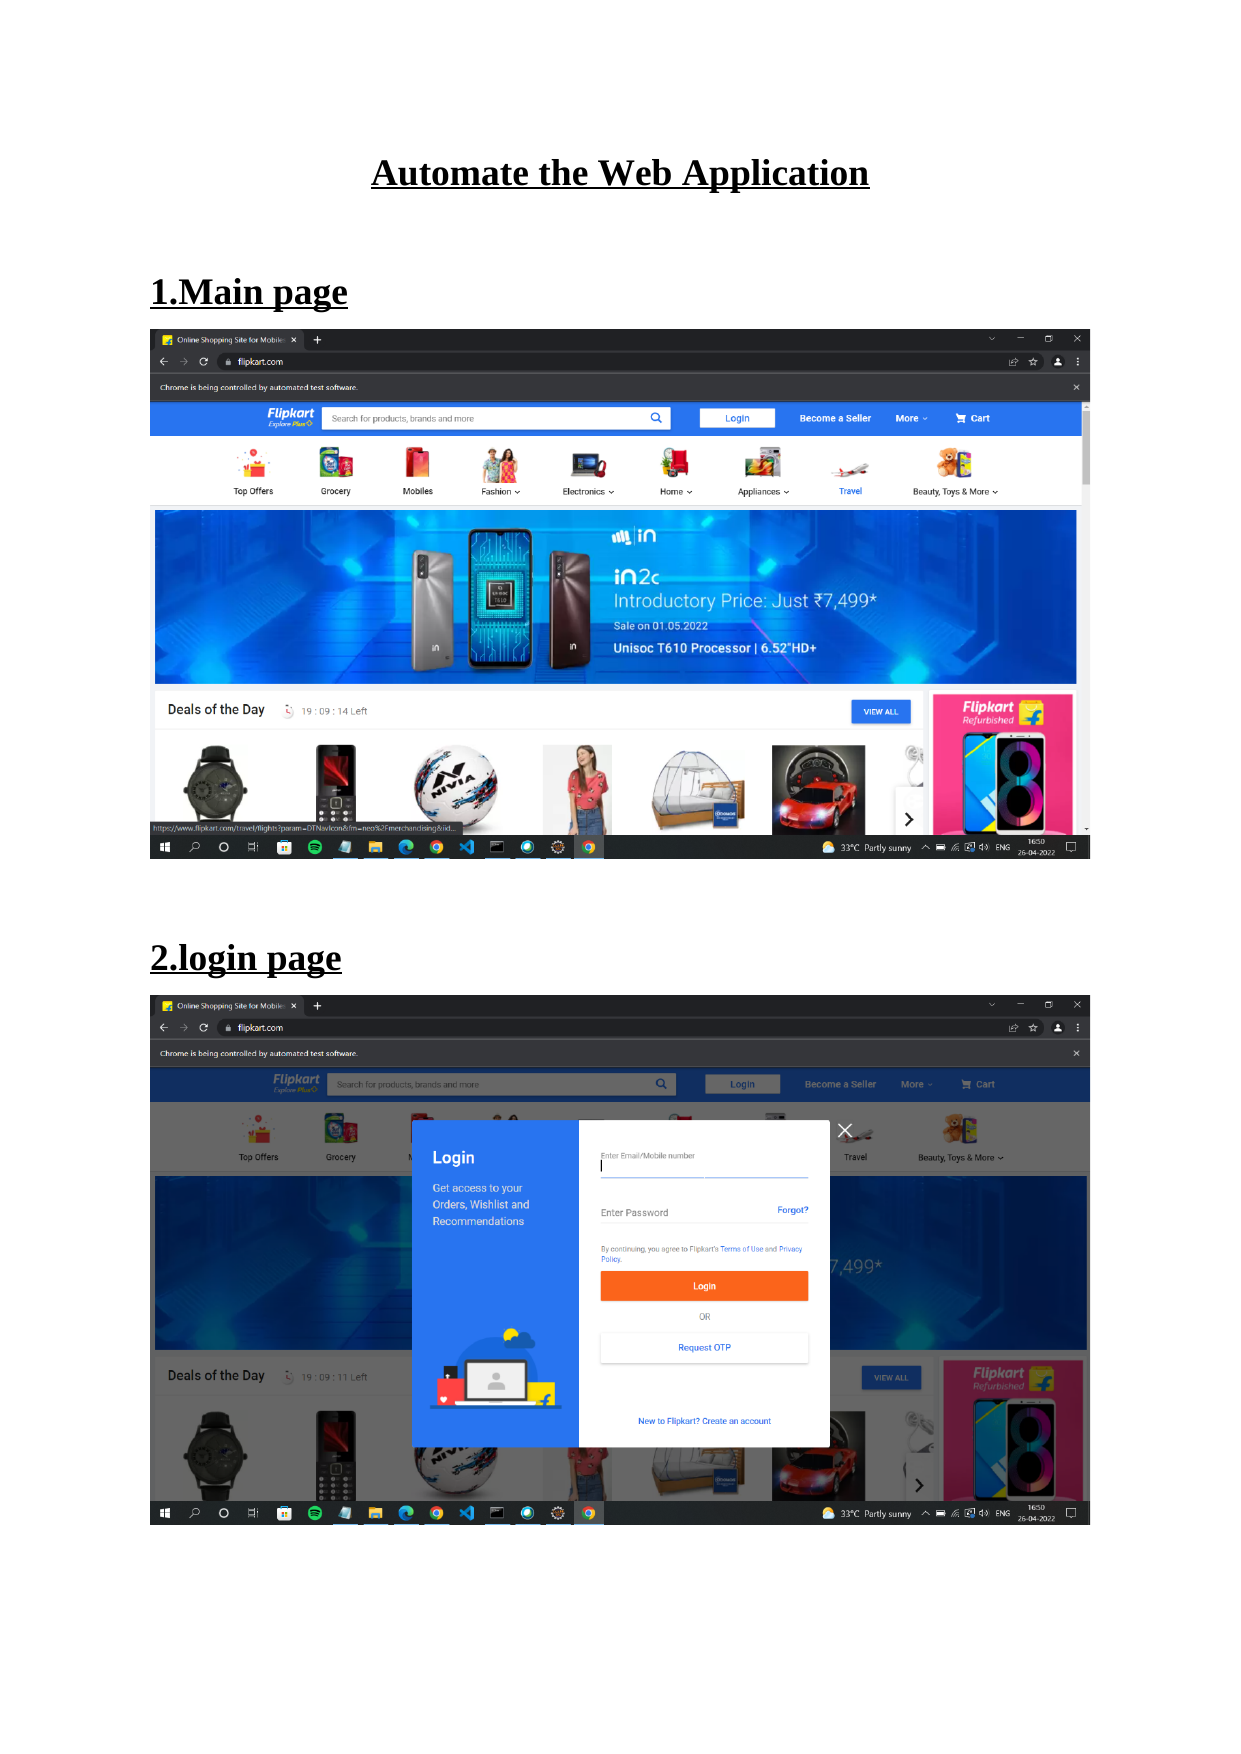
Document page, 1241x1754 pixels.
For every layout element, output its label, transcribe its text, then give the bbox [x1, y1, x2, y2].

text Automate the Web Application [150, 150, 1090, 193]
picture [150, 329, 1091, 859]
text 2.login page [150, 935, 1090, 978]
text 1.Main page [150, 269, 1090, 313]
picture [150, 995, 1091, 1525]
